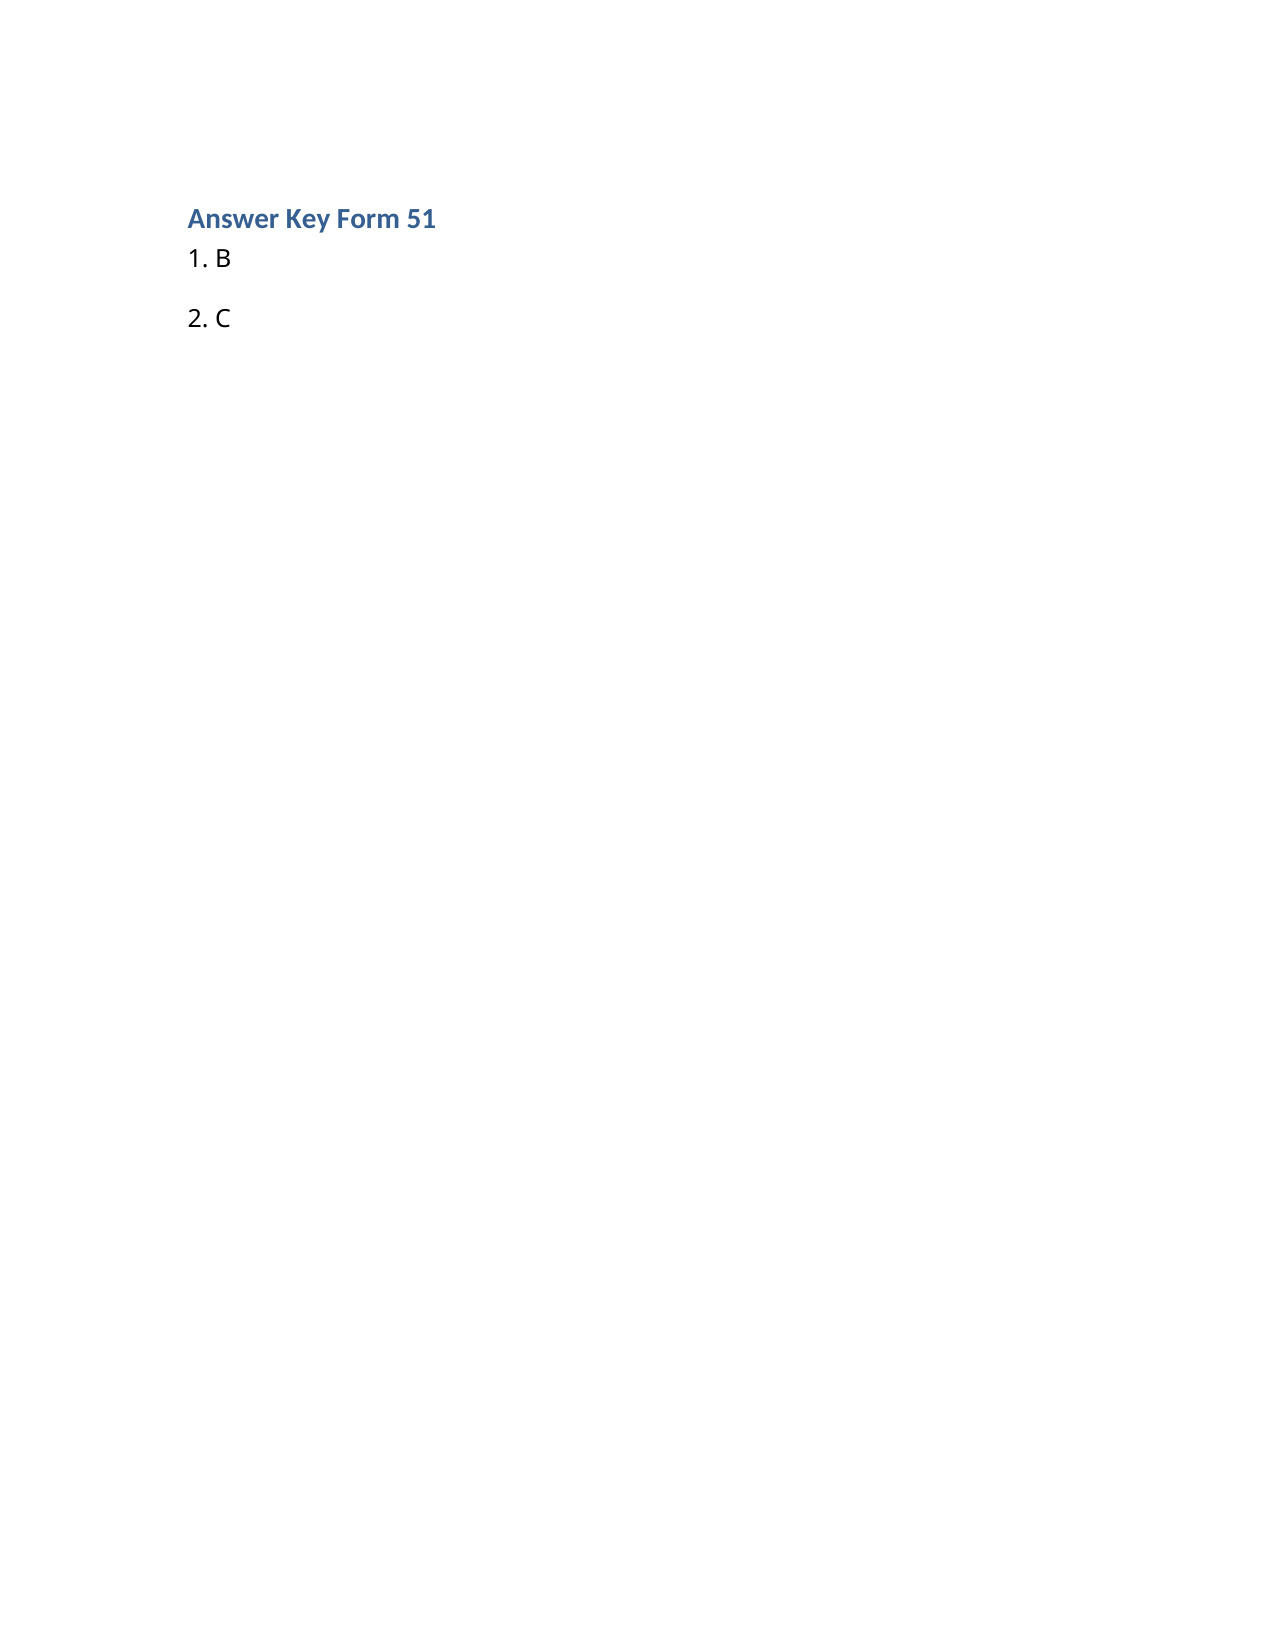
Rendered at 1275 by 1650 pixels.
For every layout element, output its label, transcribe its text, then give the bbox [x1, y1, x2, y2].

text 2. C [187, 301, 1087, 335]
subtitle Answer Key Form 51 [187, 200, 1087, 236]
text 1. B [187, 241, 1087, 275]
